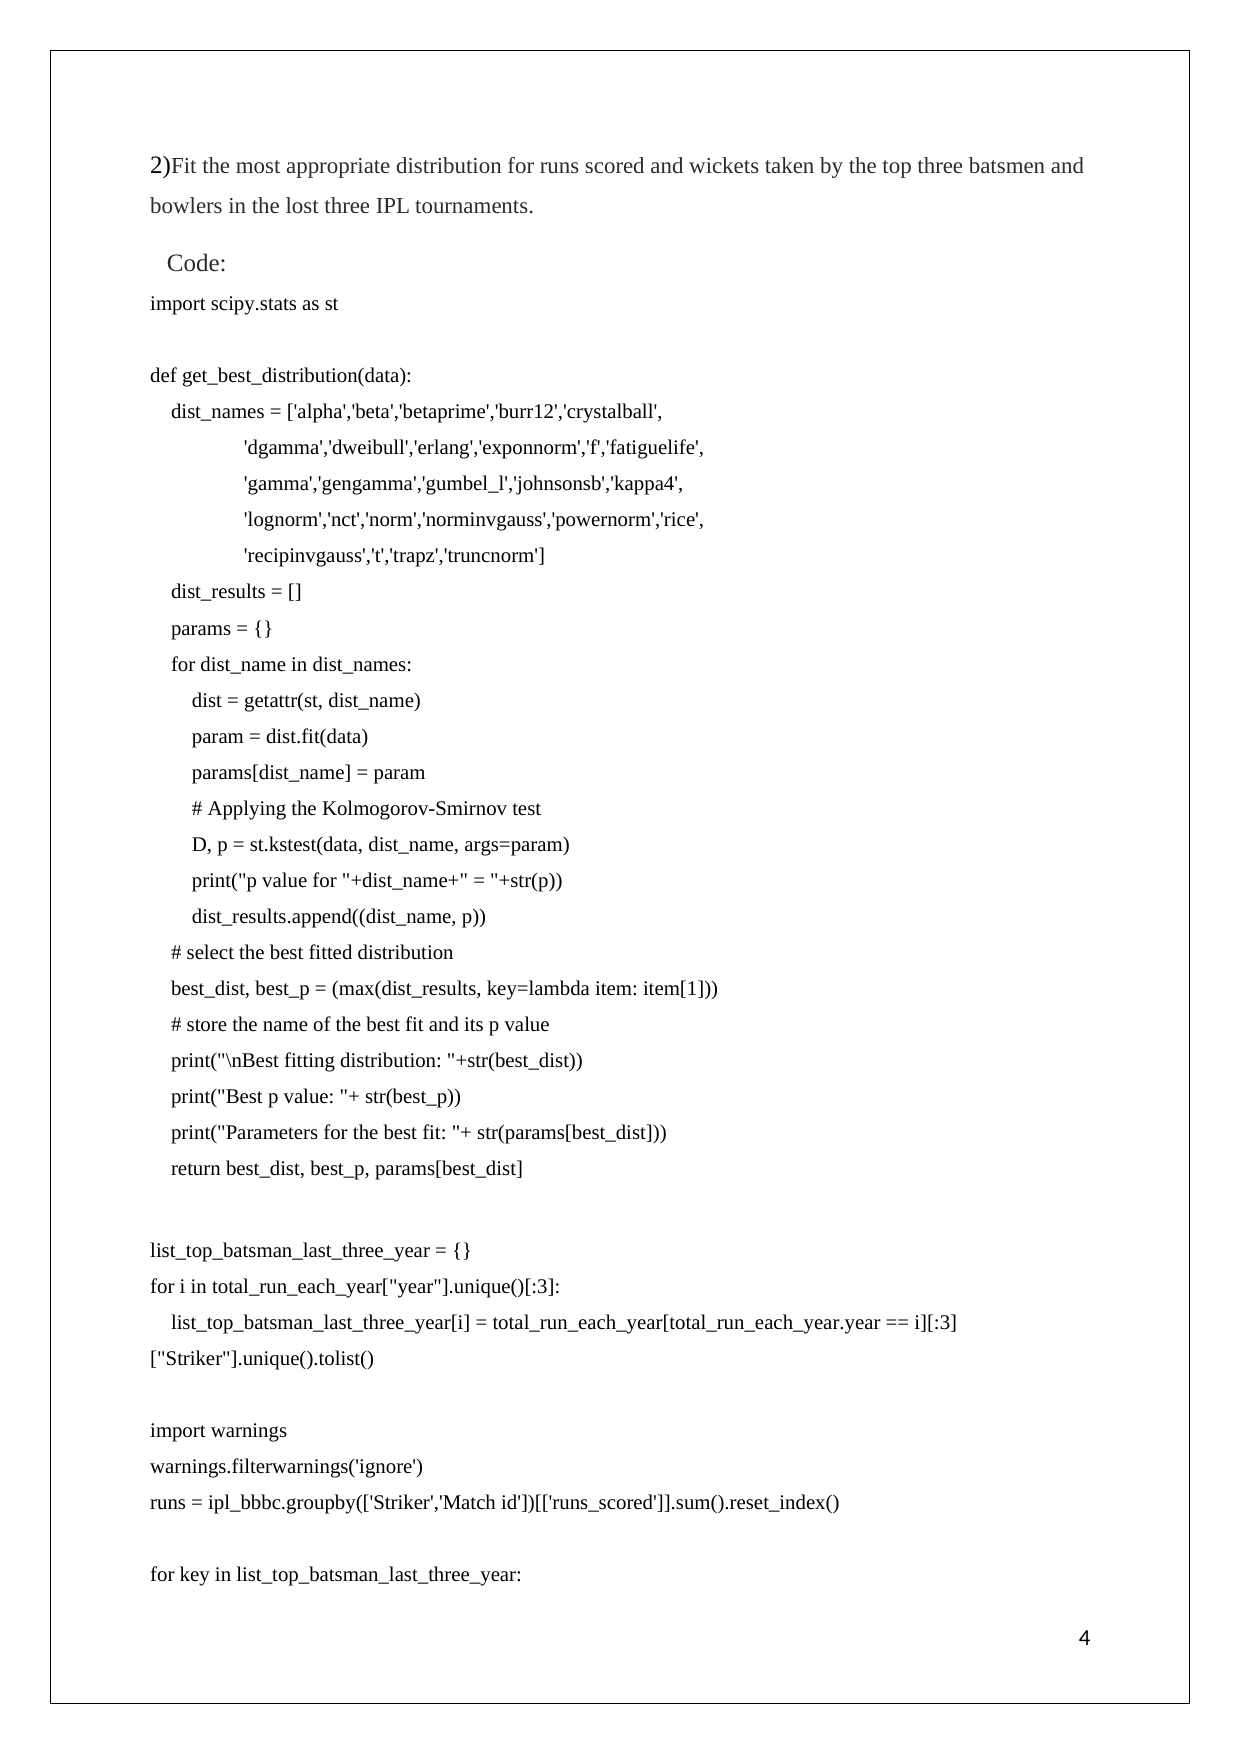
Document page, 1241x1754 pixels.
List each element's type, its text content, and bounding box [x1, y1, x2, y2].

text params[dist_name] = param [150, 760, 1090, 784]
text 'gamma','gengamma','gumbel_l','johnsonsb','kappa4', [150, 471, 1090, 495]
text params = {} [150, 616, 1090, 639]
text def get_best_distribution(data): [150, 363, 1090, 387]
text print("Best p value: "+ str(best_p)) [150, 1084, 1090, 1108]
text dist_names = ['alpha','beta','betaprime','burr12','crystalball', [150, 399, 1090, 423]
text 'recipinvgauss','t','trapz','truncnorm'] [150, 543, 1090, 567]
text for i in total_run_each_year["year"].unique()[:3]: [150, 1274, 1090, 1298]
text runs = ipl_bbbc.groupby(['Striker','Match id'])[['runs_scored']].sum().reset_index() [150, 1490, 1090, 1514]
text dist = getattr(st, dist_name) [150, 688, 1090, 712]
text best_dist, best_p = (max(dist_results, key=lambda item: item[1])) [150, 976, 1090, 1000]
text list_top_batsman_last_three_year[i] = total_run_each_year[total_run_each_year.year == i][:3]["Striker"].unique().tolist() [150, 1310, 1090, 1370]
text warnings.filterwarnings('ignore') [150, 1454, 1090, 1478]
text # Applying the Kolmogorov-Smirnov test [150, 796, 1090, 820]
text param = dist.fit(data) [150, 724, 1090, 748]
text # select the best fitted distribution [150, 940, 1090, 964]
text Code: [167, 248, 1090, 277]
text 'dgamma','dweibull','erlang','exponnorm','f','fatiguelife', [150, 435, 1090, 459]
text D, p = st.kstest(data, dist_name, args=param) [150, 832, 1090, 856]
text print("p value for "+dist_name+" = "+str(p)) [150, 868, 1090, 892]
text for dist_name in dist_names: [150, 652, 1090, 676]
text # store the name of the best fit and its p value [150, 1012, 1090, 1036]
text for key in list_top_batsman_last_three_year: [150, 1562, 1090, 1586]
text dist_results = [] [150, 579, 1090, 603]
text 'lognorm','nct','norm','norminvgauss','powernorm','rice', [150, 507, 1090, 531]
text print("\nBest fitting distribution: "+str(best_dist)) [150, 1048, 1090, 1072]
text 2)Fit the most appropriate distribution for runs scored and wickets taken by the top three batsmen and bowlers in the lost three IPL tournaments. [150, 150, 1090, 218]
text return best_dist, best_p, params[best_dist] [150, 1156, 1090, 1223]
text dist_results.append((dist_name, p)) [150, 904, 1090, 928]
text print("Parameters for the best fit: "+ str(params[best_dist])) [150, 1120, 1090, 1144]
text import warnings [150, 1418, 1090, 1442]
text import scipy.stats as st [150, 291, 1090, 315]
text list_top_batsman_last_three_year = {} [150, 1238, 1090, 1262]
